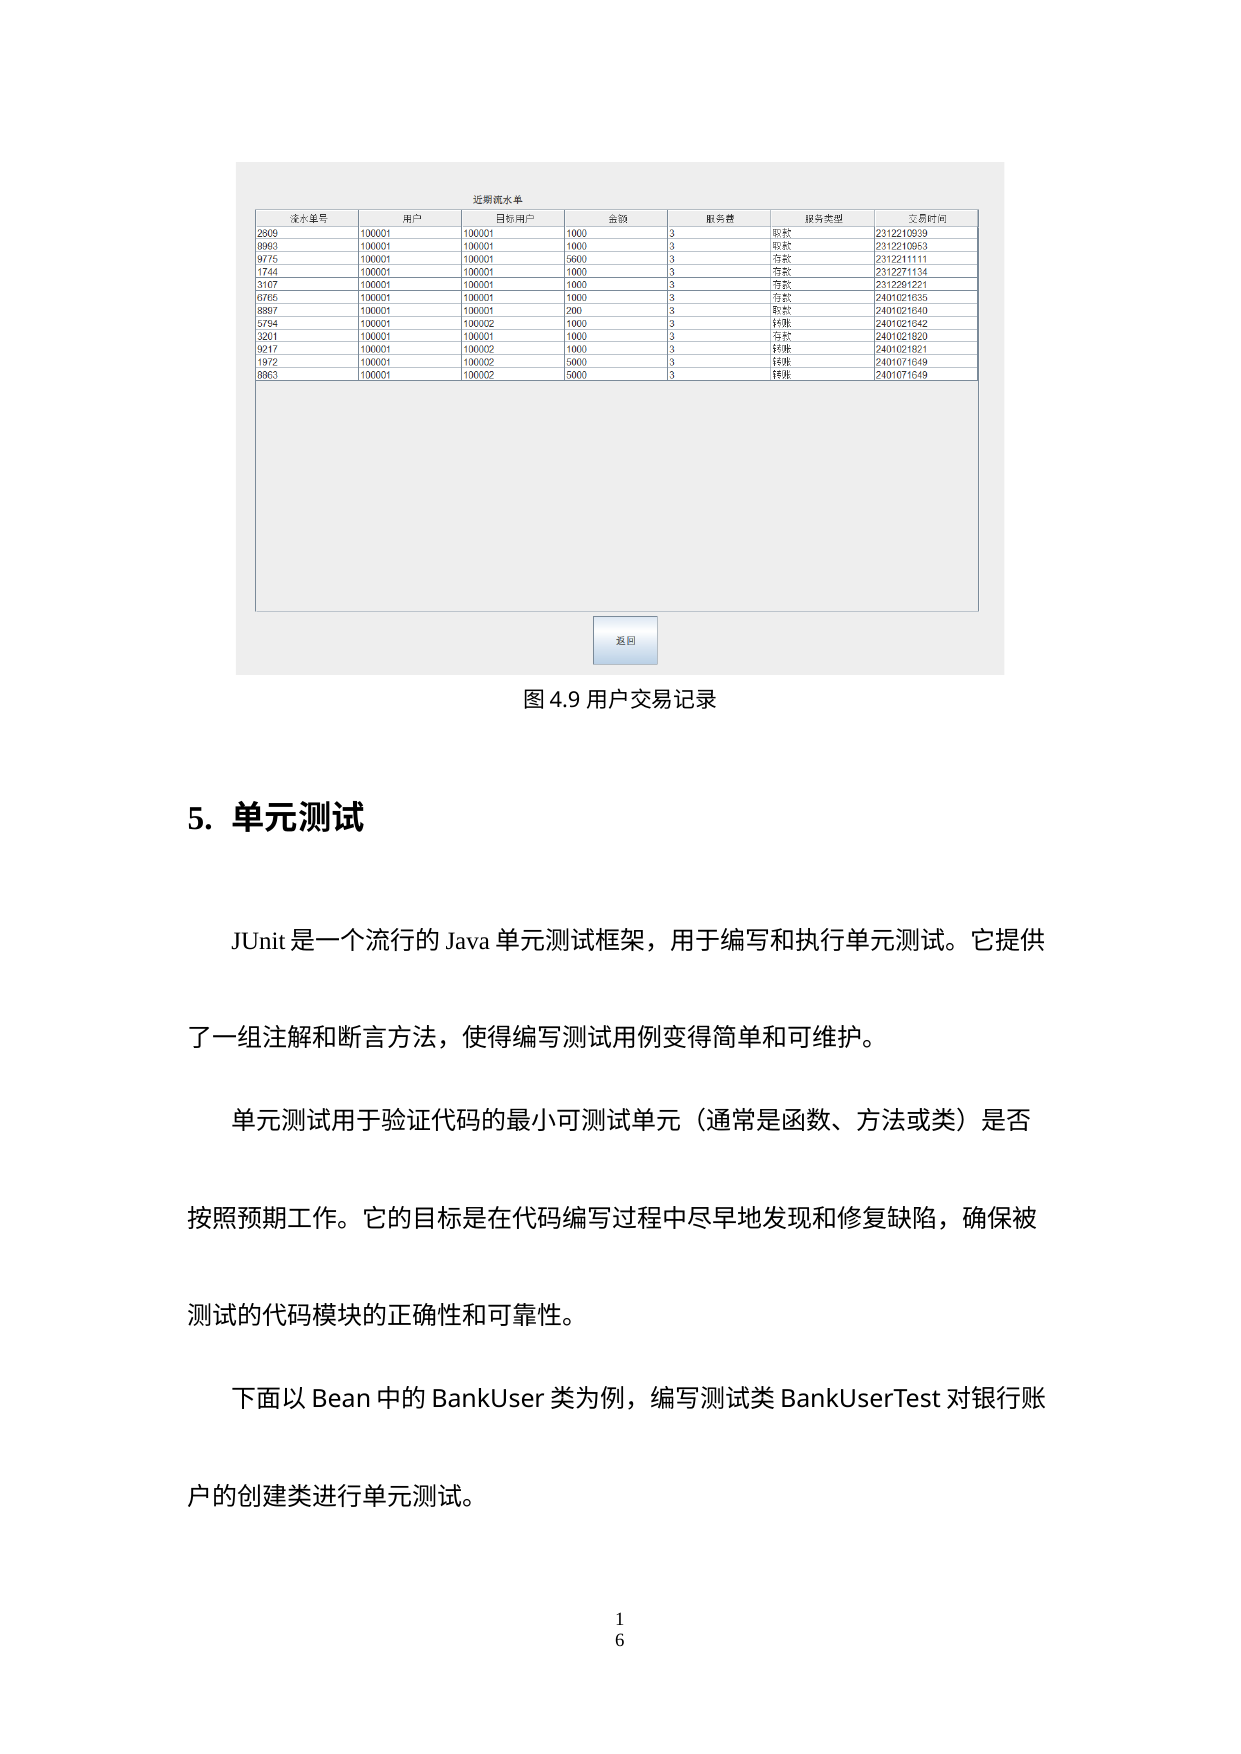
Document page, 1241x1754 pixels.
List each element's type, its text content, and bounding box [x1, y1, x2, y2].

picture [235, 162, 1005, 675]
text 下面以Bean中的BankUser类为例，编写测试类BankUserTest对银行账户的创建类进行单元测试。 [187, 1364, 1053, 1527]
text 图4.9 用户交易记录 [187, 682, 1053, 714]
text 单元测试用于验证代码的最小可测试单元（通常是函数、方法或类）是否按照预期工作。它的目标是在代码编写过程中尽早地发现和修复缺陷，确保被测试的代码模块的正确性和可靠性。 [187, 1086, 1053, 1346]
subtitle 单元测试 [187, 782, 1053, 847]
text JUnit是一个流行的Java单元测试框架，用于编写和执行单元测试。它提供了一组注解和断言方法，使得编写测试用例变得简单和可维护。 [187, 906, 1053, 1068]
